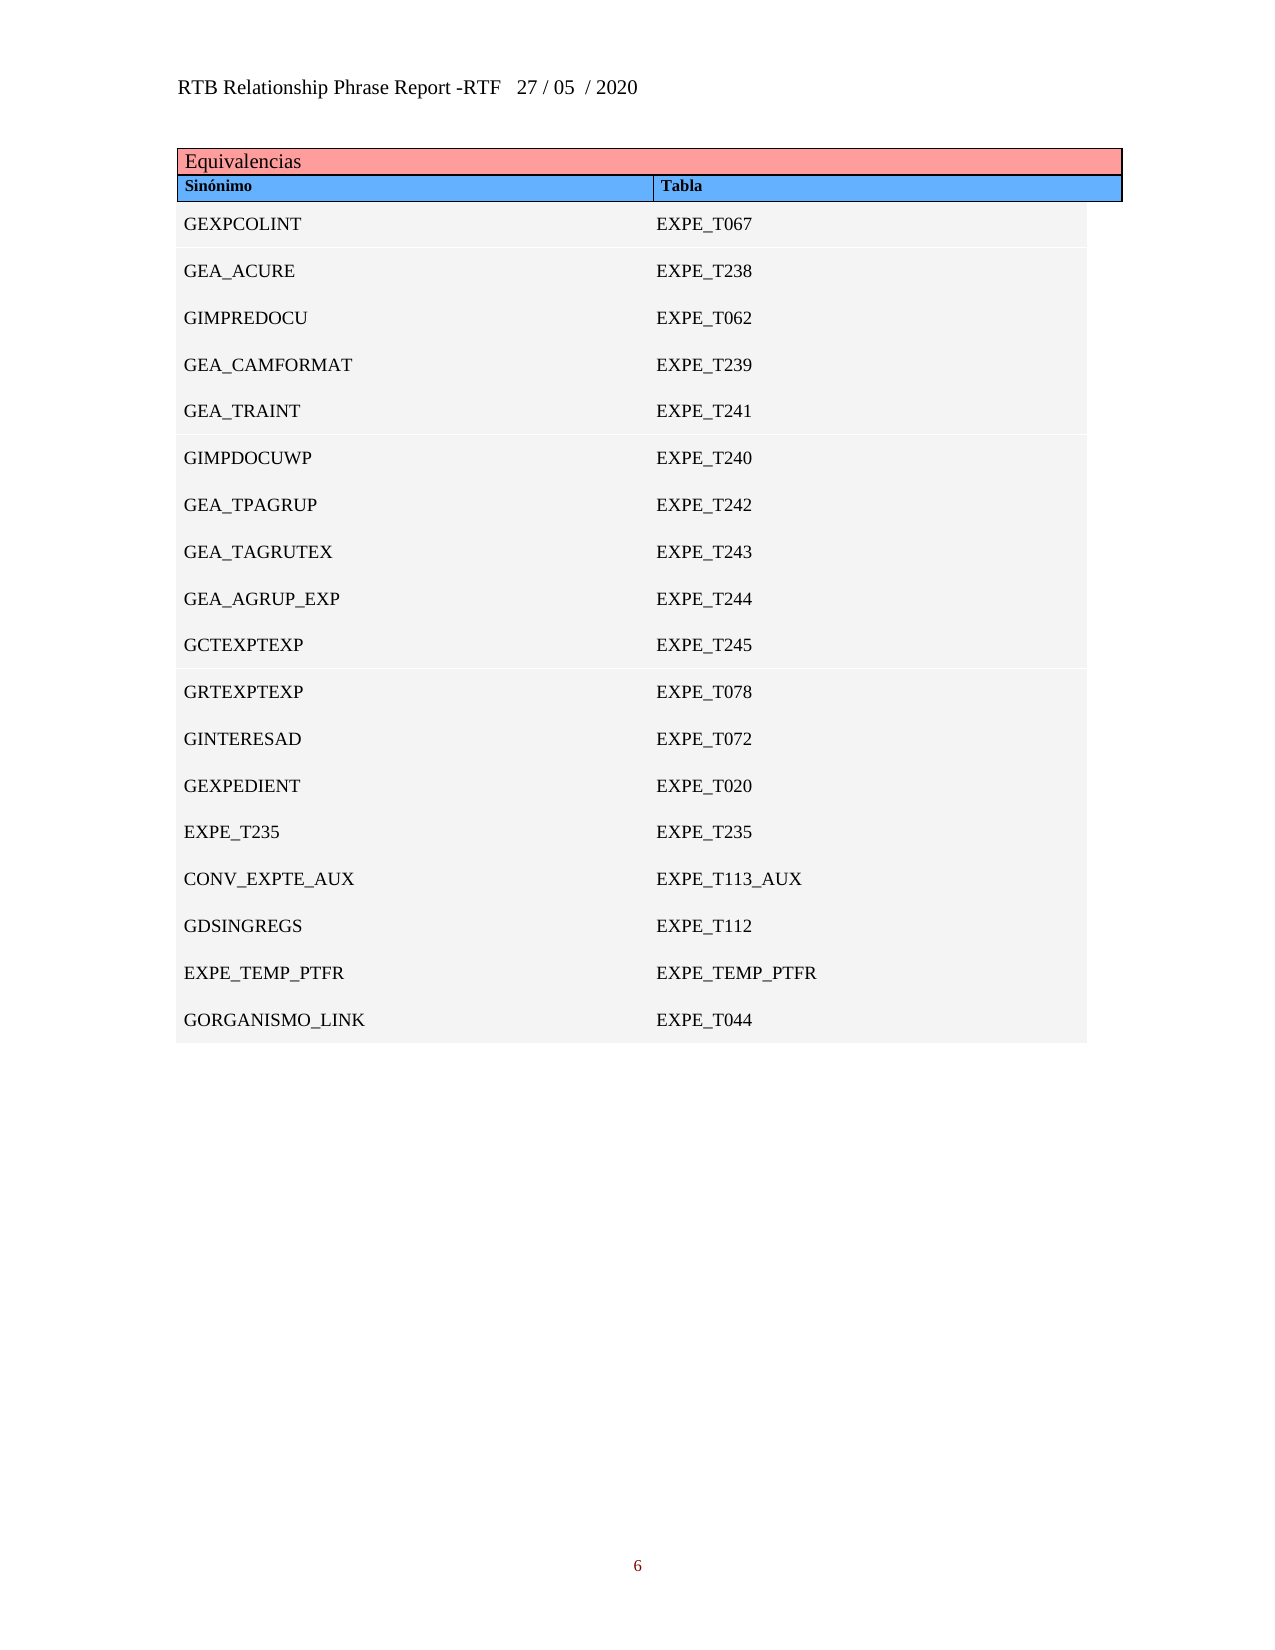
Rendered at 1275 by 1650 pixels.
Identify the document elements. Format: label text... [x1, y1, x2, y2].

table_cell EXPE_T239 [649, 341, 1087, 388]
table_cell EXPE_T238 [649, 248, 1087, 294]
table_cell EXPE_TEMP_PTFR [176, 949, 649, 996]
table_cell GEXPCOLINT [176, 202, 649, 247]
table_cell GCTEXPTEXP [176, 622, 649, 668]
table_cell GRTEXPTEXP [176, 669, 649, 715]
table_cell EXPE_T044 [649, 996, 1087, 1043]
table_cell EXPE_T020 [649, 762, 1087, 809]
table_cell EXPE_T235 [176, 809, 649, 856]
table_cell GEA_ACURE [176, 248, 649, 294]
table_cell CONV_EXPTE_AUX [176, 856, 649, 902]
table_cell EXPE_T242 [649, 481, 1087, 528]
table_cell EXPE_T112 [649, 902, 1087, 949]
table_cell GDSINGREGS [176, 902, 649, 949]
table_cell EXPE_T235 [649, 809, 1087, 856]
table_cell EXPE_T241 [649, 388, 1087, 434]
table_cell GEA_AGRUP_EXP [176, 575, 649, 622]
table_cell GORGANISMO_LINK [176, 996, 649, 1043]
table_cell GEA_TPAGRUP [176, 481, 649, 528]
table_cell GEXPEDIENT [176, 762, 649, 809]
table_cell EXPE_T113_AUX [649, 856, 1087, 902]
table_cell GEA_CAMFORMAT [176, 341, 649, 388]
table_cell GEA_TRAINT [176, 388, 649, 434]
table_cell EXPE_T243 [649, 528, 1087, 575]
table_cell GIMPREDOCU [176, 294, 649, 341]
table_cell Tabla [654, 176, 1121, 201]
table_cell EXPE_T240 [649, 435, 1087, 481]
table_cell GIMPDOCUWP [176, 435, 649, 481]
table_cell EXPE_T067 [649, 202, 1087, 247]
table_header Equivalencias [178, 149, 1121, 174]
table_cell EXPE_T244 [649, 575, 1087, 622]
table_cell EXPE_T062 [649, 294, 1087, 341]
table_cell Sinónimo [178, 176, 653, 201]
table_cell EXPE_TEMP_PTFR [649, 949, 1087, 996]
table_cell EXPE_T072 [649, 715, 1087, 762]
table_cell GEA_TAGRUTEX [176, 528, 649, 575]
table_cell GINTERESAD [176, 715, 649, 762]
table_cell EXPE_T078 [649, 669, 1087, 715]
table_cell EXPE_T245 [649, 622, 1087, 668]
